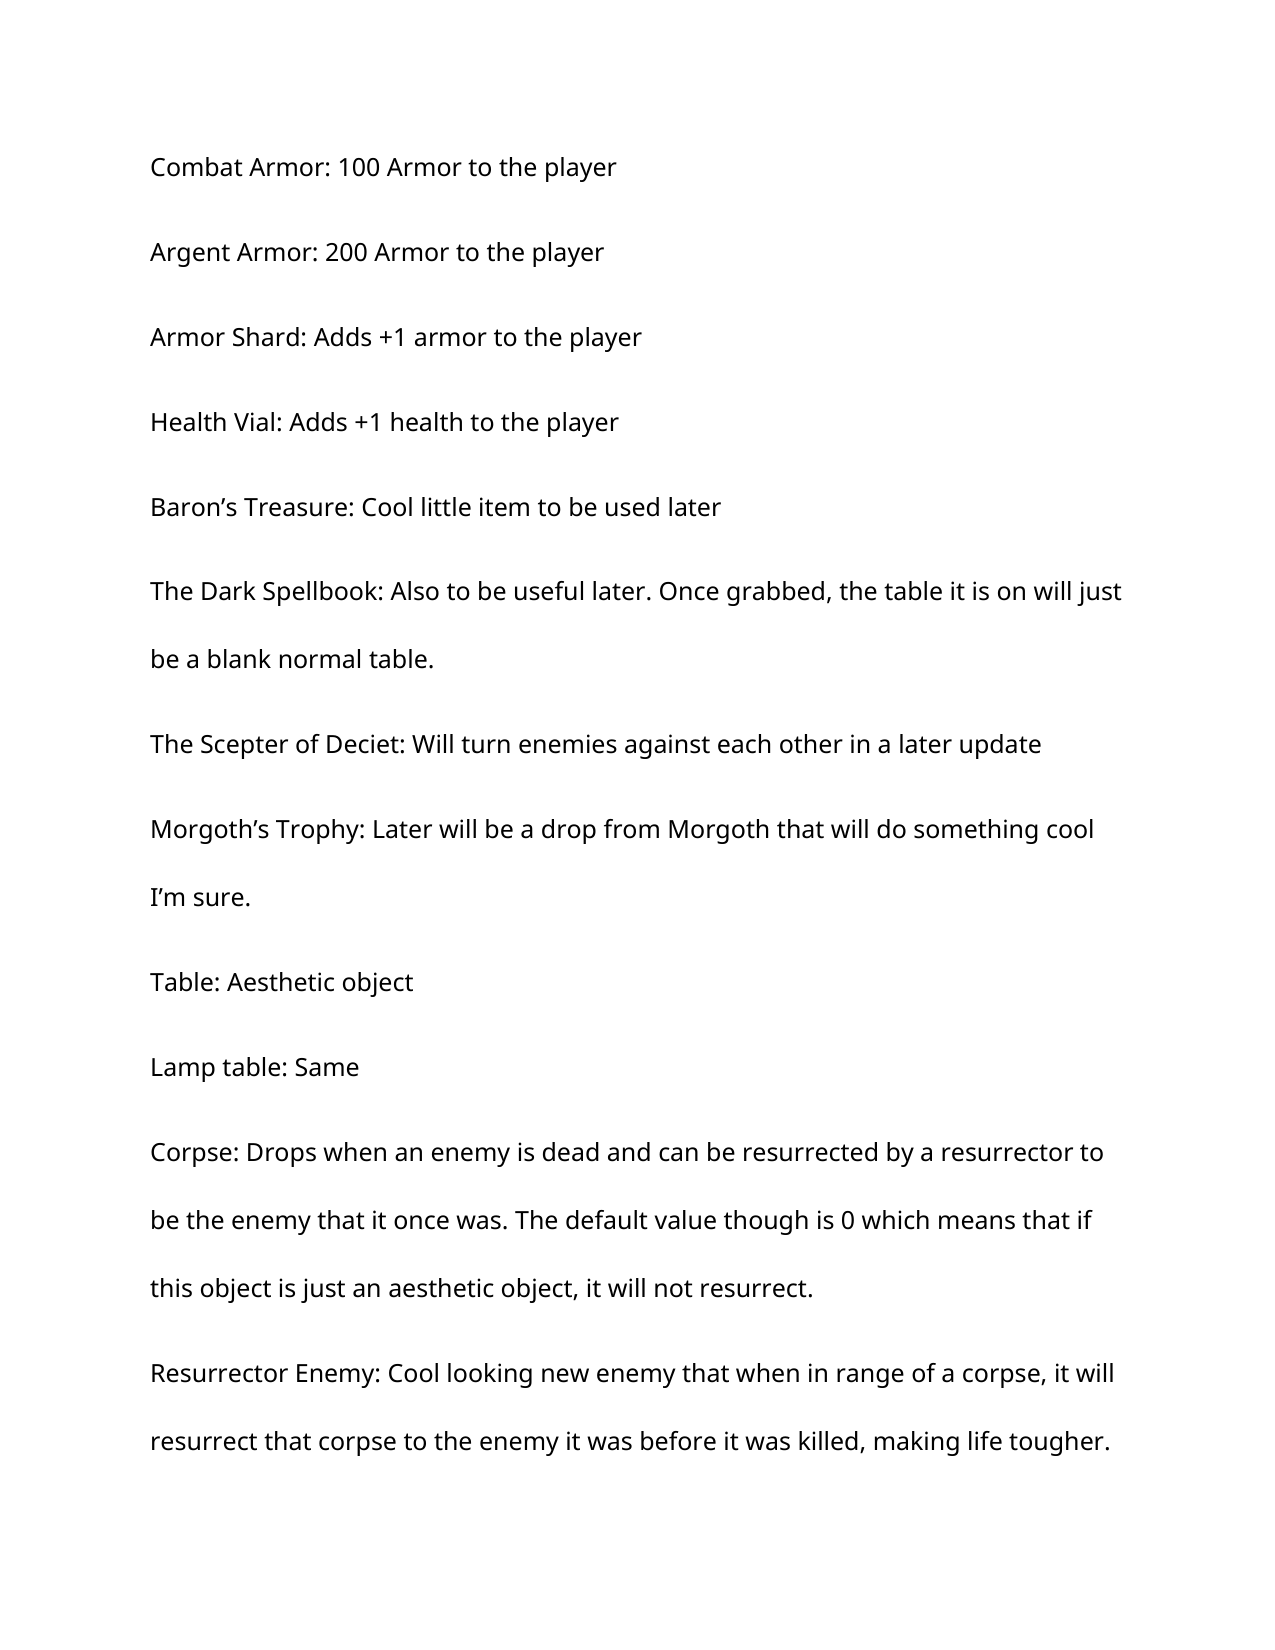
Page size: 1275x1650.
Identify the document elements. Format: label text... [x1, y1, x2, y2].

text The Dark Spellbook: Also to be useful later. Once grabbed, the table it is on will just be a blank normal table. [150, 574, 1125, 676]
text Argent Armor: 200 Armor to the player [150, 235, 1125, 269]
text Table: Aesthetic object [150, 964, 1125, 999]
text Combat Armor: 100 Armor to the player [150, 150, 1125, 184]
text Lamp table: Same [150, 1049, 1125, 1083]
text Baron’s Treasure: Cool little item to be used later [150, 489, 1125, 523]
text The Scepter of Deciet: Will turn enemies against each other in a later update [150, 727, 1125, 761]
text Resurrector Enemy: Cool looking new enemy that when in range of a corpse, it will resurrect that corpse to the enemy it was before it was killed, making life tougher. [150, 1355, 1125, 1457]
text Corpse: Drops when an enemy is dead and can be resurrected by a resurrector to be the enemy that it once was. The default value though is 0 which means that if this object is just an aesthetic object, it will not resurrect. [150, 1134, 1125, 1304]
text Morgoth’s Trophy: Later will be a drop from Morgoth that will do something cool I’m sure. [150, 812, 1125, 914]
text Health Vial: Adds +1 health to the player [150, 404, 1125, 438]
text Armor Shard: Adds +1 armor to the player [150, 319, 1125, 354]
